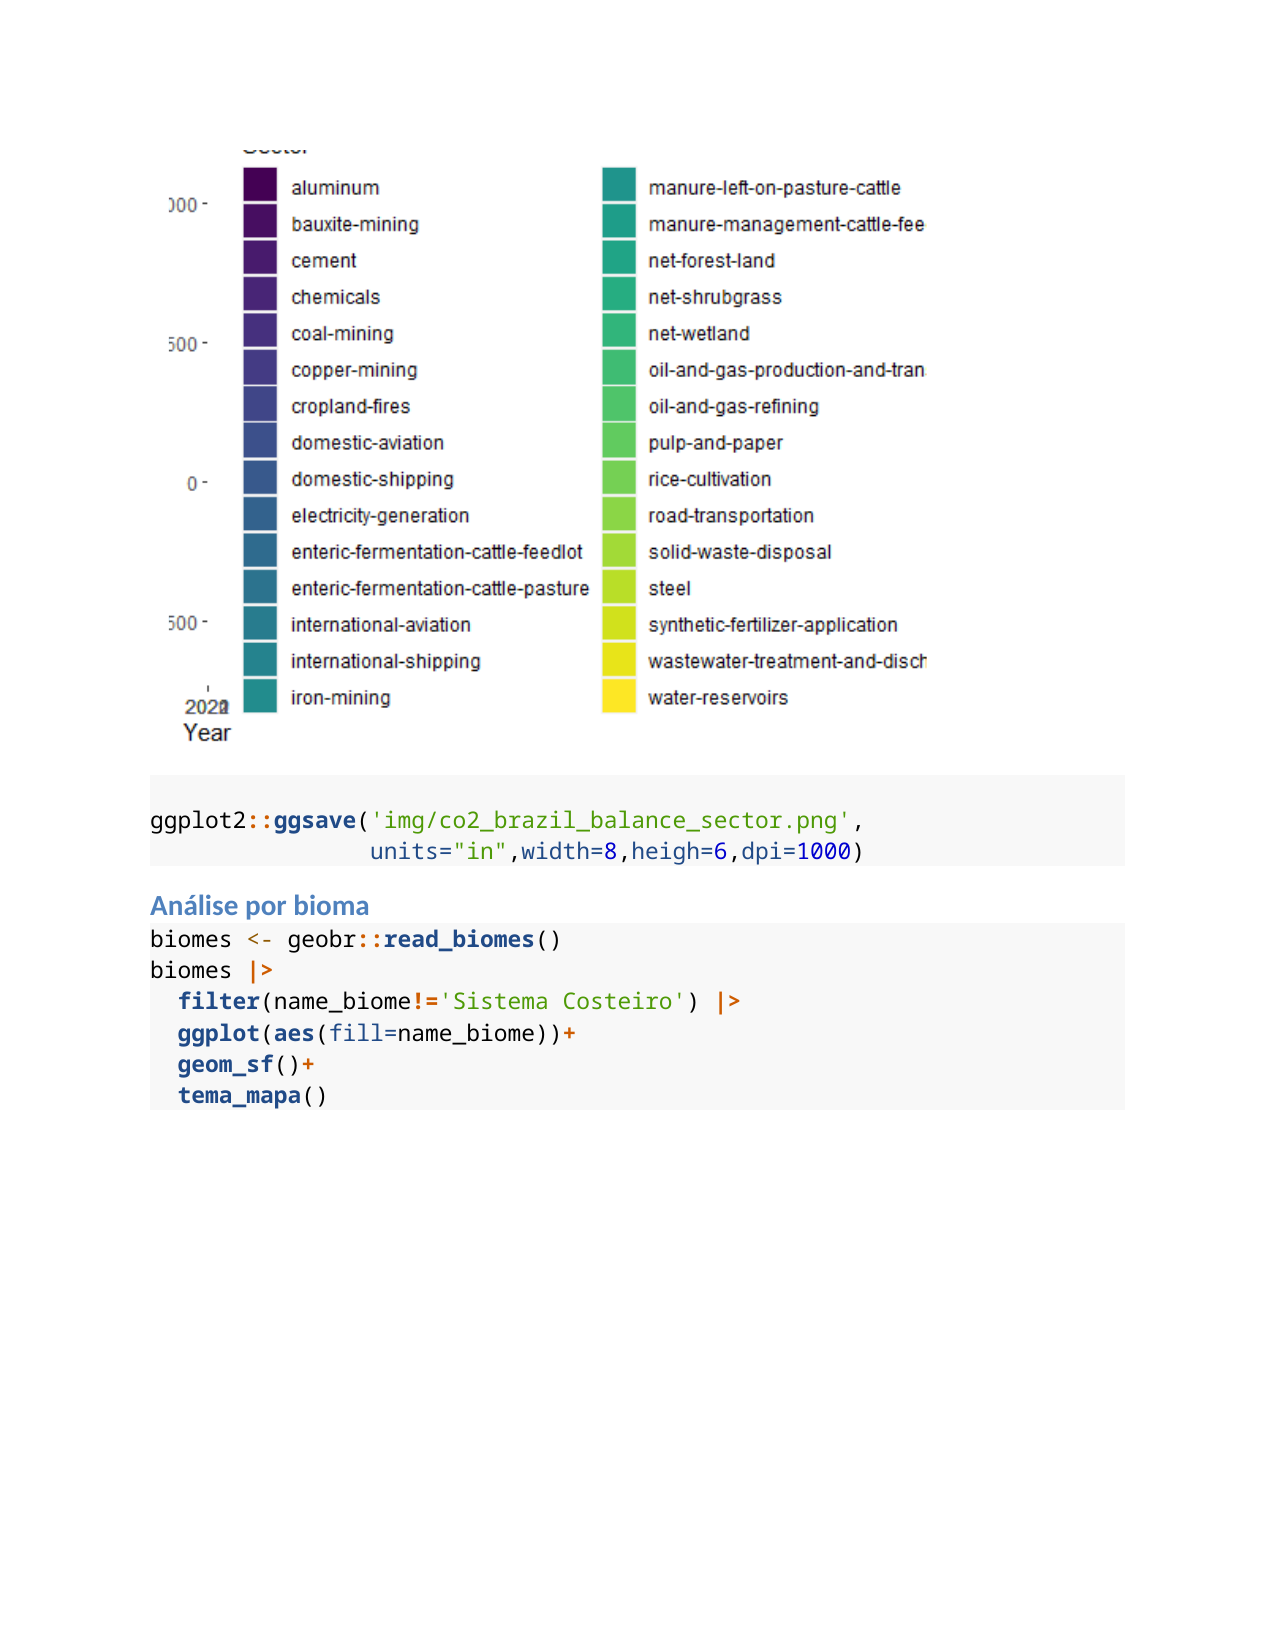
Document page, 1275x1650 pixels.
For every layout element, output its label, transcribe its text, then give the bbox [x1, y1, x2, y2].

picture [168, 150, 927, 757]
text biomes <- geobr::read_biomes() biomes |> filter(name_biome!='Sistema Costeiro') |> ggplot(aes(fill=name_biome))+ geom_sf()+ tema_mapa() [274, 923, 1125, 1110]
subtitle Análise por bioma [150, 887, 1125, 923]
text ggplot2::ggsave('img/co2_brazil_balance_sector.png', units="in",width=8,heigh=6,dpi=1000) [150, 775, 1125, 866]
